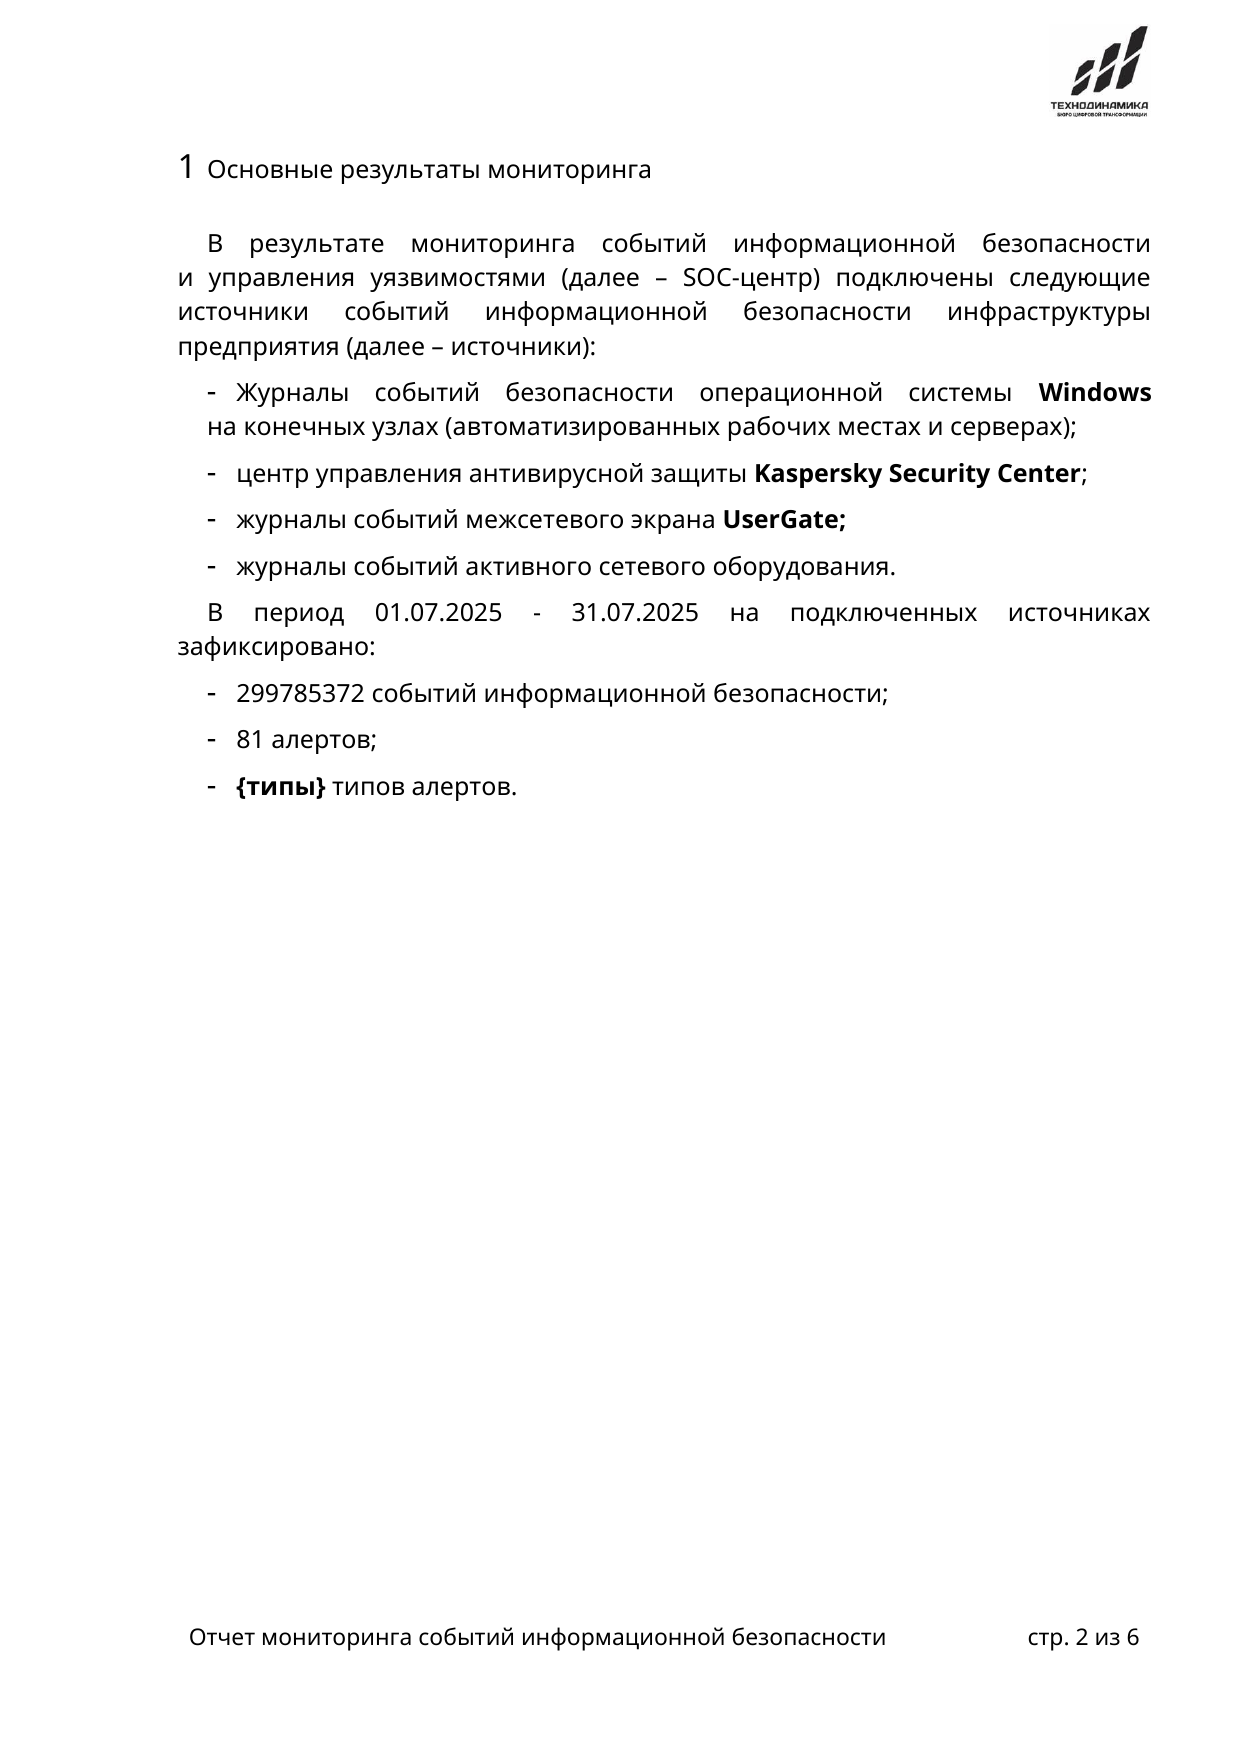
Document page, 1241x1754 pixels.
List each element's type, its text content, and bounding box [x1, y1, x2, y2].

list Журналы событий безопасности операционной системы Windows на конечных узлах (автоматизированных рабочих местах и серверах); [207, 375, 1152, 443]
list В результате мониторинга событий информационной безопасности и управления уязвимостями (далее – SOC-центр) подключены следующие источники событий информационной безопасности инфраструктуры предприятия (далее – источники): [177, 226, 1152, 362]
list В период 01.07.2025 - 31.07.2025 на подключенных источниках зафиксировано: [177, 595, 1152, 663]
list журналы событий межсетевого экрана UserGate; [207, 502, 1152, 536]
list 299785372 событий информационной безопасности; [207, 676, 1152, 710]
list {типы} типов алертов. [207, 769, 1152, 803]
list 81 алертов; [207, 722, 1152, 756]
list центр управления антивирусной защиты Kaspersky Security Center; [207, 455, 1152, 489]
subtitle Основные результаты мониторинга [177, 143, 1152, 189]
list журналы событий активного сетевого оборудования. [207, 548, 1152, 582]
picture [1048, 24, 1151, 119]
